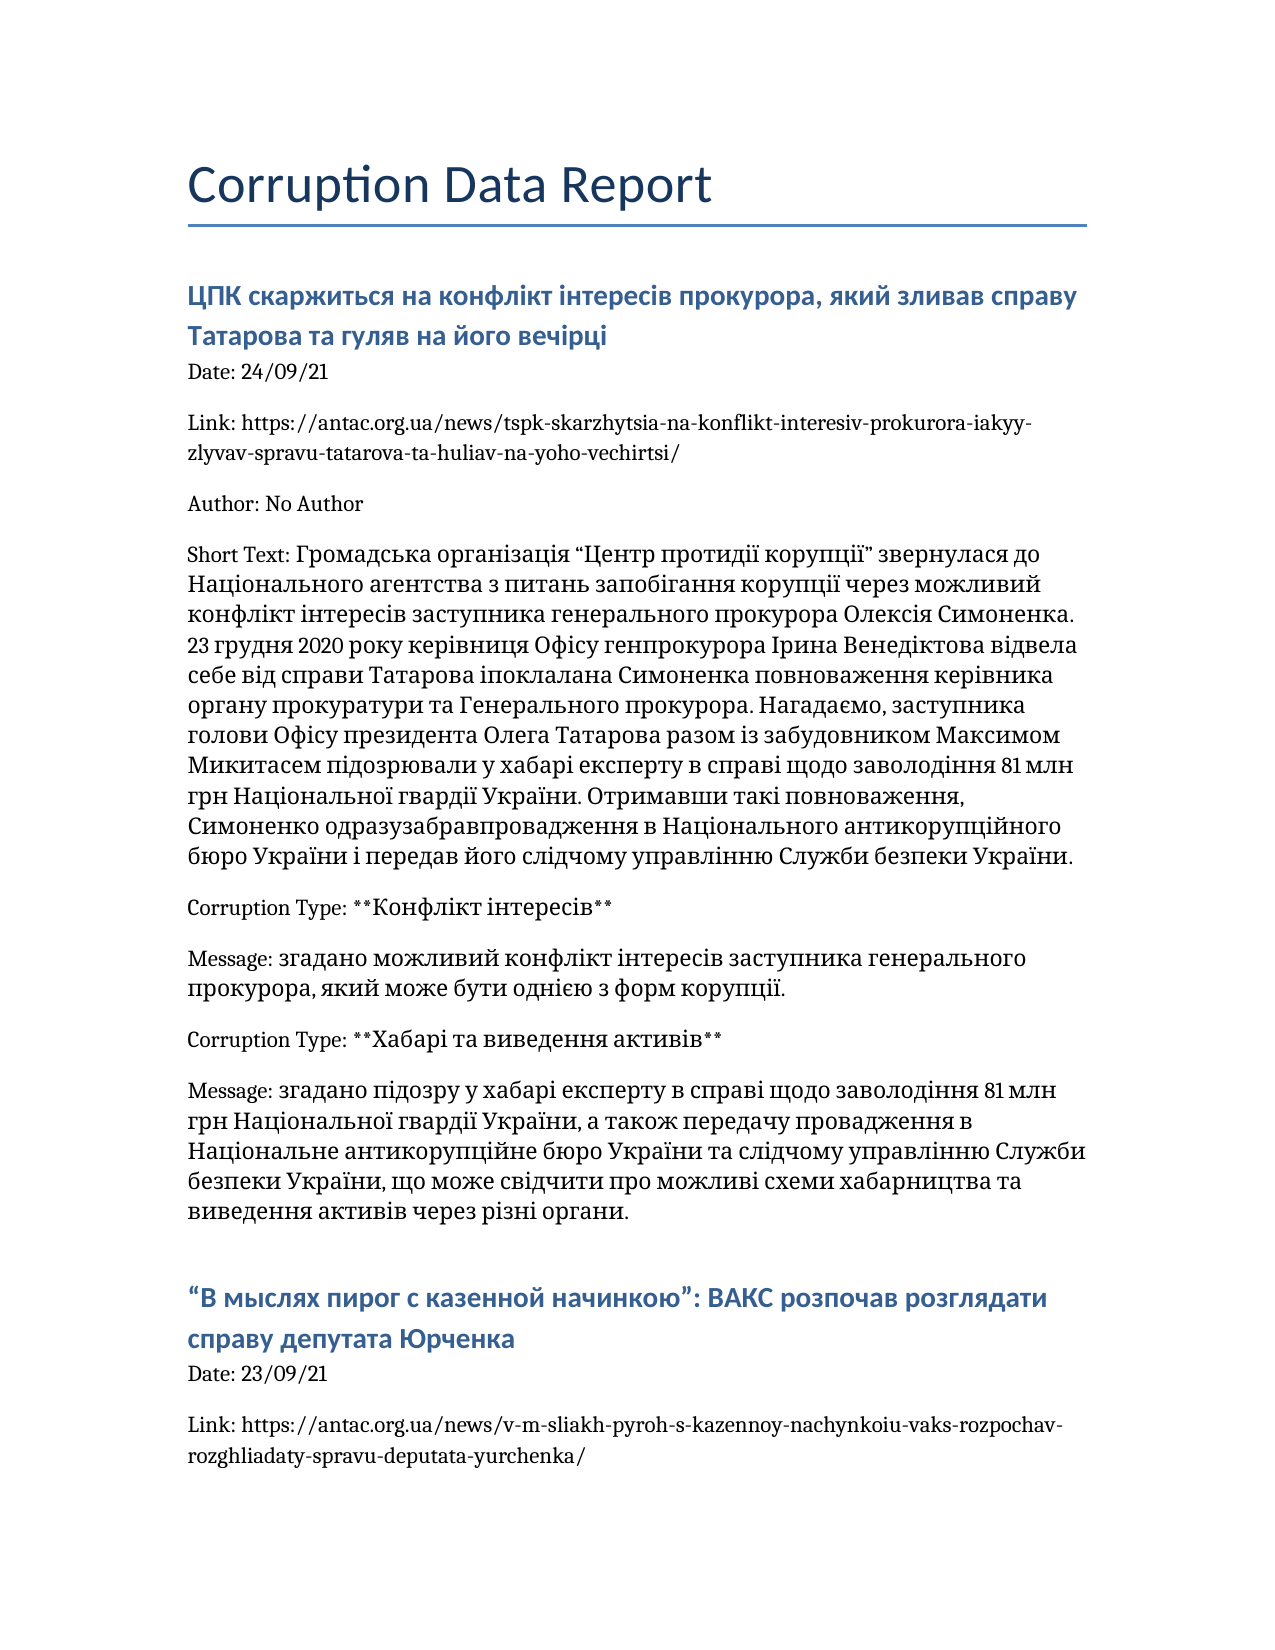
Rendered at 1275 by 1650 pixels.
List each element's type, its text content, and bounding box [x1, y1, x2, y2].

text Message: згадано можливий конфлікт інтересів заступника генерального прокурора, який може бути однією з форм корупції. [187, 946, 1087, 1002]
title Corruption Data Report [187, 150, 1087, 227]
text Corruption Type: **Хабарі та виведення активів** [187, 1027, 1087, 1053]
text Author: No Author [187, 491, 1087, 517]
text Link: https://antac.org.ua/news/tspk-skarzhytsia-na-konflikt-interesiv-prokurora-iakyy-zlyvav-spravu-tatarova-ta-huliav-na-yoho-vechirtsi/ [187, 409, 1087, 466]
text Link: https://antac.org.ua/news/v-m-sliakh-pyroh-s-kazennoy-nachynkoiu-vaks-rozpochav-rozghliadaty-spravu-deputata-yurchenka/ [187, 1412, 1087, 1469]
subtitle “В мыслях пирог с казенной начинкою”: ВАКС розпочав розглядати справу депутата Юрченка [187, 1279, 1087, 1356]
text Date: 24/09/21 [187, 358, 1087, 385]
text Date: 23/09/21 [187, 1361, 1087, 1387]
text Short Text: Громадська організація “Центр протидії корупції” звернулася до Національного агентства з питань запобігання корупції через можливий конфлікт інтересів заступника генерального прокурора Олексія Симоненка. 23 грудня 2020 року керівниця Офісу генпрокурора Ірина Венедіктова відвела себе від справи Татарова іпоклалана Симоненка повноваження керівника органу прокуратури та Генерального прокурора. Нагадаємо, заступника голови Офісу президента Олега Татарова разом із забудовником Максимом Микитасем підозрювали у хабарі експерту в справі щодо заволодіння 81 млн грн Національної гвардії України. Отримавши такі повноваження, Симоненко одразузабравпровадження в Національного антикорупційного бюро України і передав його слідчому управлінню Служби безпеки України. [187, 542, 1087, 870]
subtitle ЦПК скаржиться на конфлікт інтересів прокурора, який зливав справу Татарова та гуляв на його вечірці [187, 277, 1087, 353]
text Message: згадано підозру у хабарі експерту в справі щодо заволодіння 81 млн грн Національної гвардії України, а також передачу провадження в Національне антикорупційне бюро України та слідчому управлінню Служби безпеки України, що може свідчити про можливі схеми хабарництва та виведення активів через різні органи. [187, 1078, 1087, 1225]
text Corruption Type: **Конфлікт інтересів** [187, 895, 1087, 921]
